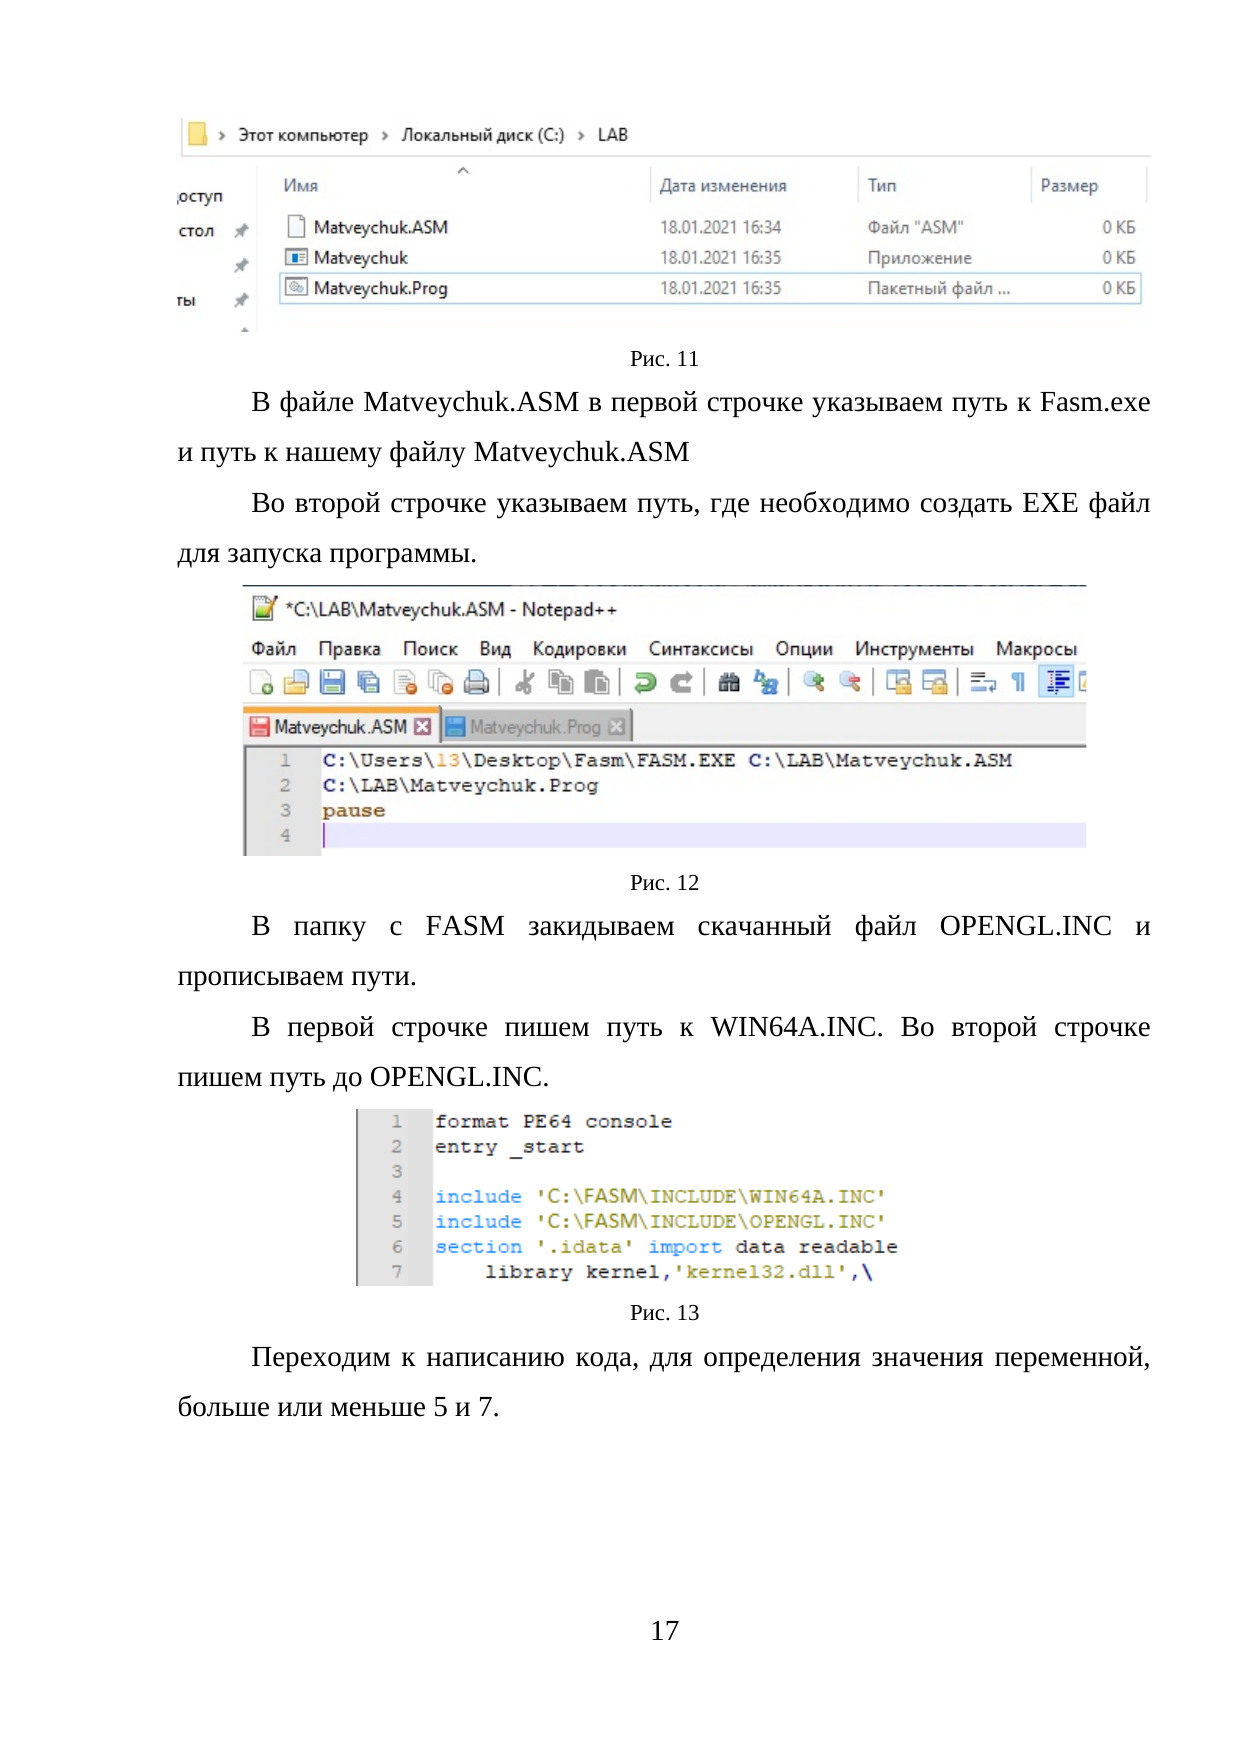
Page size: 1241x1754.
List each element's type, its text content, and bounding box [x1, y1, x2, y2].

picture [177, 118, 1152, 332]
text Переходим к написанию кода, для определения значения переменной, больше или меньше 5 и 7. [177, 1339, 1152, 1422]
text В файле Matveychuk.ASM в первой строчке указываем путь к Fasm.exe и путь к нашему файлу Matveychuk.ASM [177, 384, 1152, 468]
text Рис. 12 [177, 869, 1152, 895]
picture [356, 1109, 973, 1286]
text Во второй строчке указываем путь, где необходимо создать EXE файл для запуска программы. [177, 485, 1152, 568]
picture [242, 585, 1087, 856]
text В папку с FASM закидываем скачанный файл OPENGL.INC и прописываем пути. [177, 908, 1152, 992]
text Рис. 11 [177, 344, 1152, 371]
text Рис. 13 [177, 1299, 1152, 1326]
text В первой строчке пишем путь к WIN64A.INC. Во второй строчке пишем путь до OPENGL.INC. [177, 1009, 1152, 1093]
